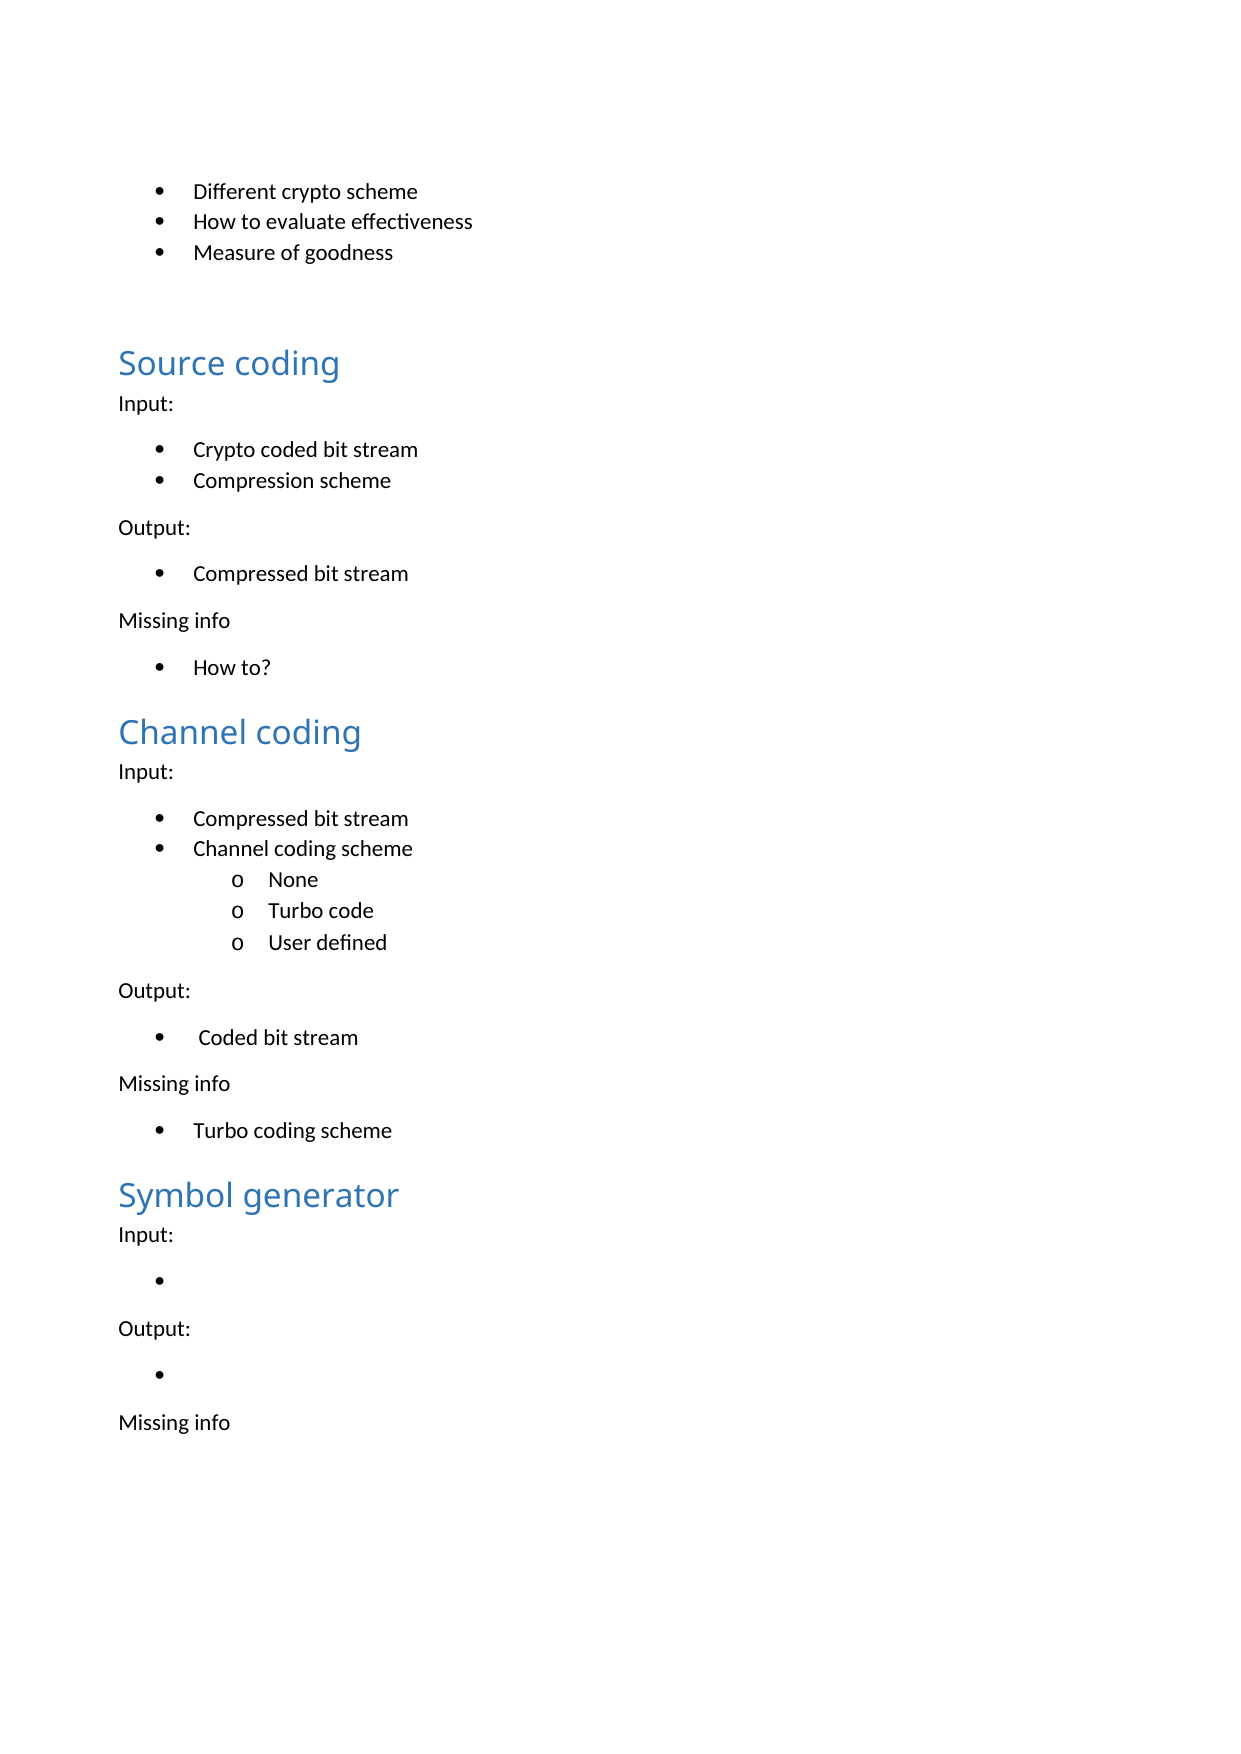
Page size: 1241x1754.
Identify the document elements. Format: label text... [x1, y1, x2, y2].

text Missing info [118, 1408, 1122, 1436]
subtitle Source coding [118, 340, 1122, 385]
list User defined [231, 928, 1122, 957]
text Output: [118, 513, 1122, 541]
list How to evaluate effectiveness [156, 207, 1122, 235]
list Compressed bit stream [156, 559, 1122, 587]
list Compression scheme [156, 466, 1122, 494]
list None [231, 865, 1122, 894]
list Turbo code [231, 896, 1122, 925]
text Output: [118, 1314, 1122, 1342]
text Input: [118, 757, 1122, 785]
text Input: [118, 1221, 1122, 1248]
list Different crypto scheme [156, 177, 1122, 205]
text Output: [118, 976, 1122, 1004]
text Missing info [118, 1069, 1122, 1097]
subtitle Symbol generator [118, 1172, 1122, 1217]
list Crypto coded bit stream [156, 436, 1122, 463]
list Coded bit stream [156, 1023, 1122, 1051]
list Measure of goodness [156, 238, 1122, 266]
text Input: [118, 389, 1122, 417]
list Compressed bit stream [156, 804, 1122, 832]
list How to? [156, 653, 1122, 681]
list Channel coding scheme [156, 834, 1122, 862]
list Turbo coding scheme [156, 1116, 1122, 1144]
subtitle Channel coding [118, 708, 1122, 754]
text Missing info [118, 606, 1122, 634]
